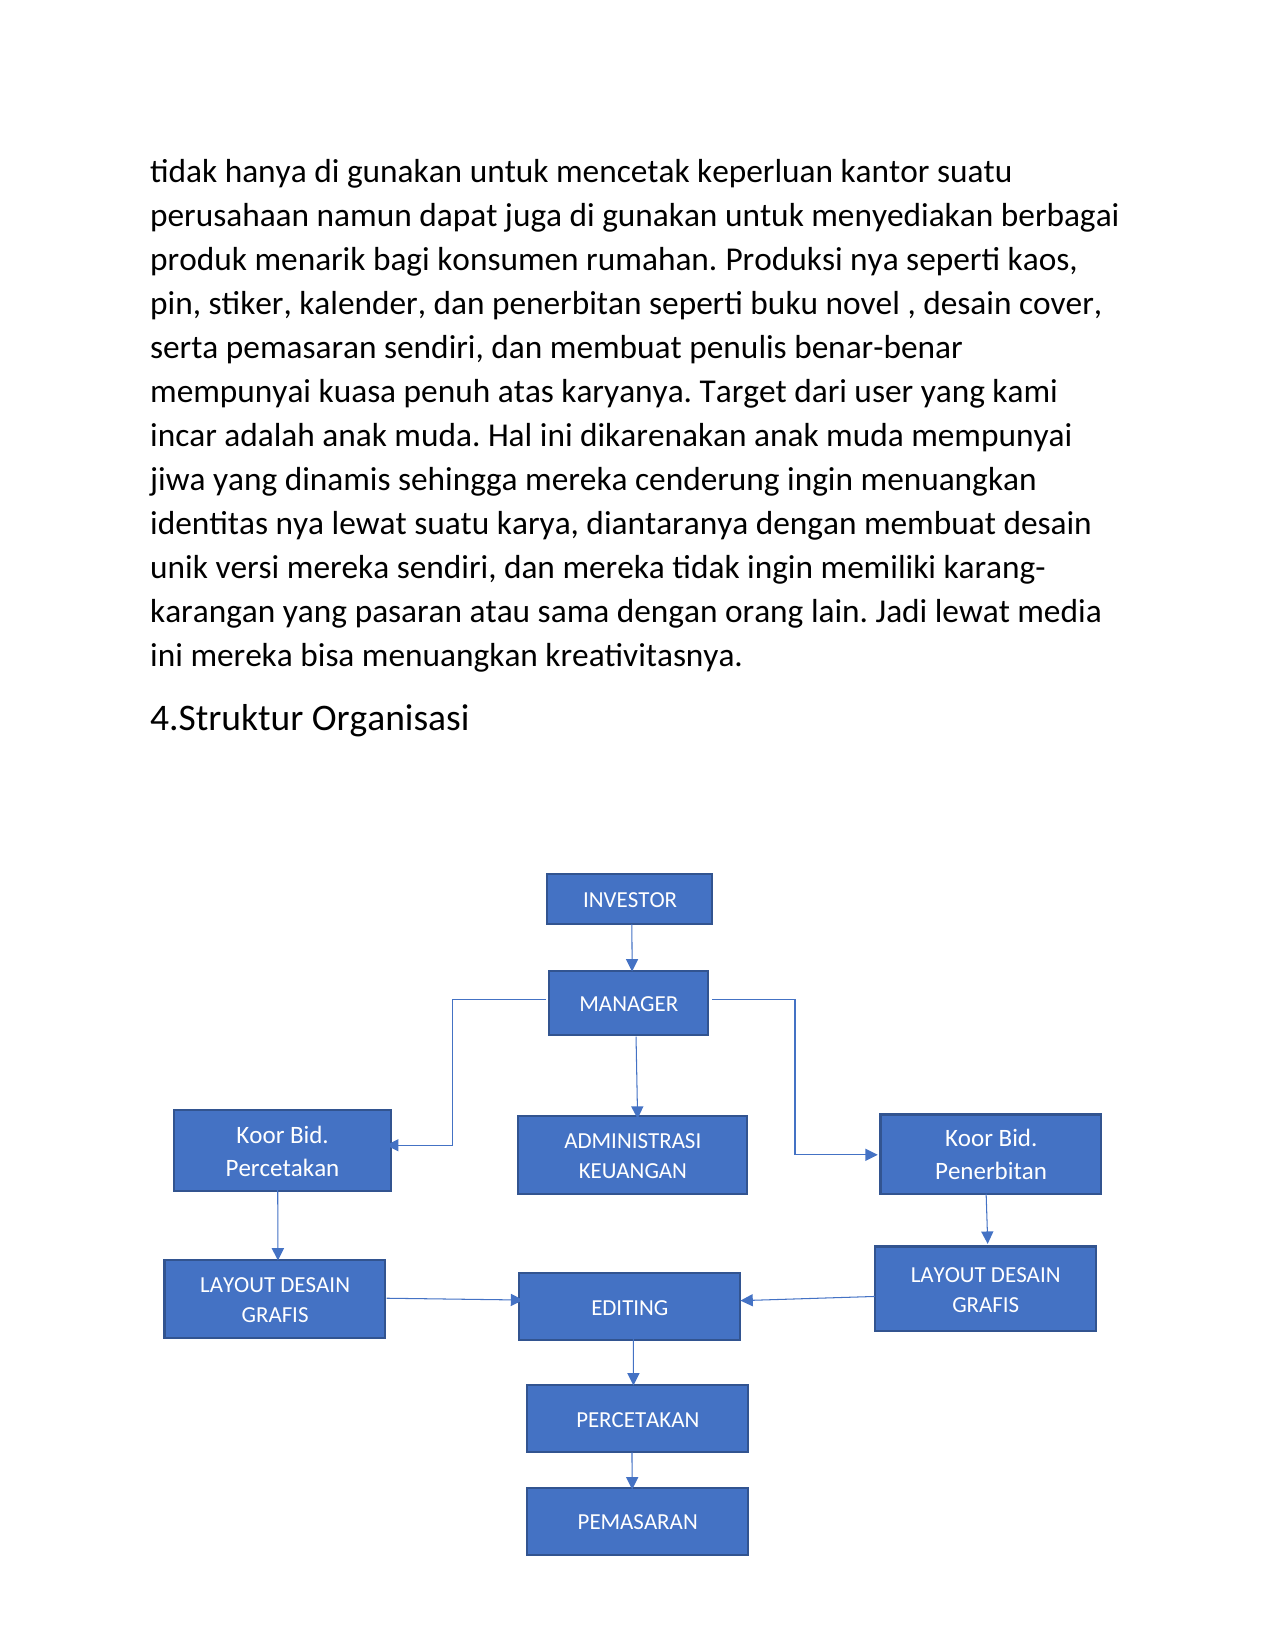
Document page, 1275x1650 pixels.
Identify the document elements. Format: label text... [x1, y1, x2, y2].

text 4.Struktur Organisasi [150, 694, 1125, 740]
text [150, 150, 1125, 674]
